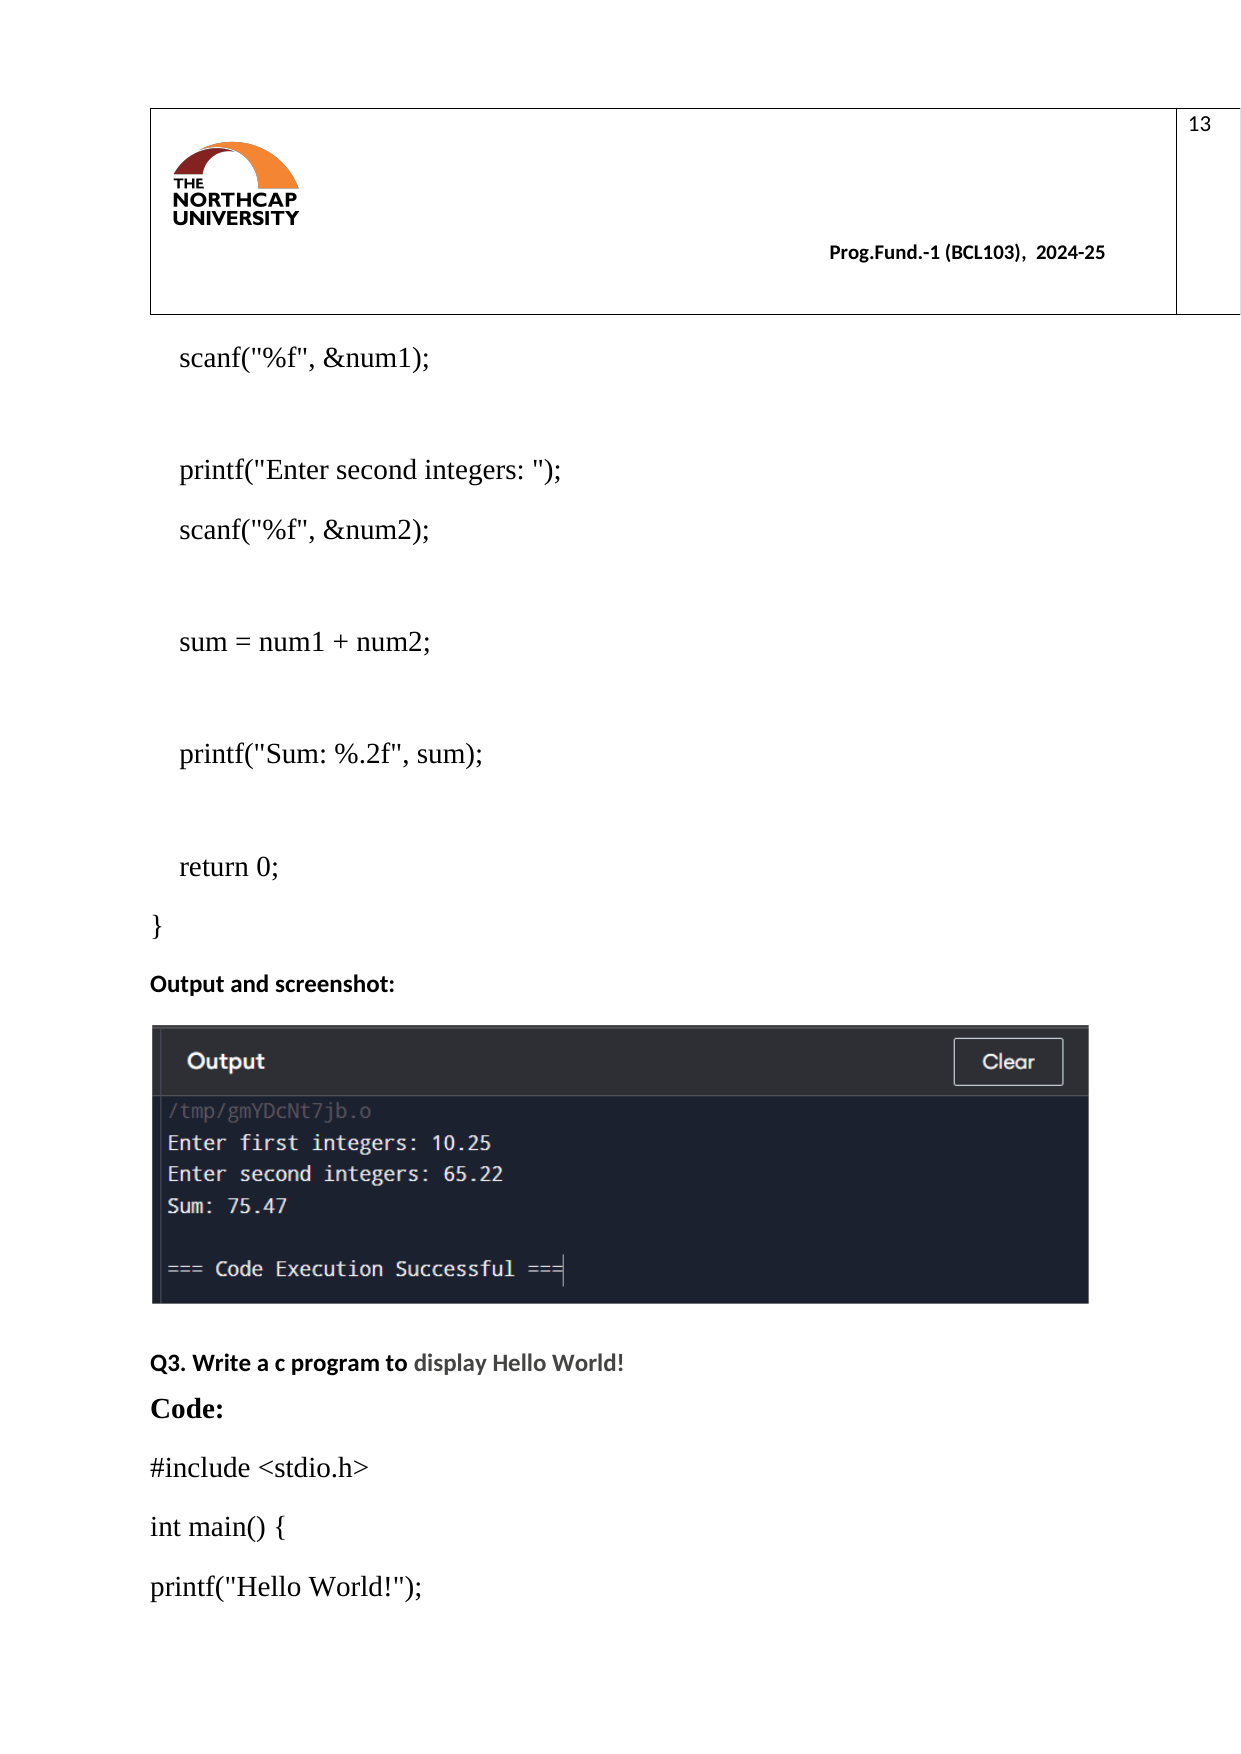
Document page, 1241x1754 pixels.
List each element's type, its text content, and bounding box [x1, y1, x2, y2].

text scanf("%f", &num1); [150, 340, 1090, 374]
subtitle Q3. Write a c program to display Hello World! [150, 1347, 1090, 1378]
text int main() { [150, 1509, 1090, 1543]
picture [161, 109, 312, 259]
text printf("Enter second integers: "); [150, 452, 1090, 486]
text #include <stdio.h> [150, 1450, 1090, 1484]
picture [150, 1023, 1091, 1306]
text printf("Hello World!"); [150, 1569, 1090, 1602]
text return 0; [150, 849, 1090, 883]
text Code: [150, 1391, 1090, 1424]
text scanf("%f", &num2); [150, 512, 1090, 545]
text printf("Sum: %.2f", sum); [150, 737, 1090, 770]
text Output and screenshot: [150, 968, 1090, 998]
text sum = num1 + num2; [150, 624, 1090, 658]
text } [150, 908, 1090, 942]
